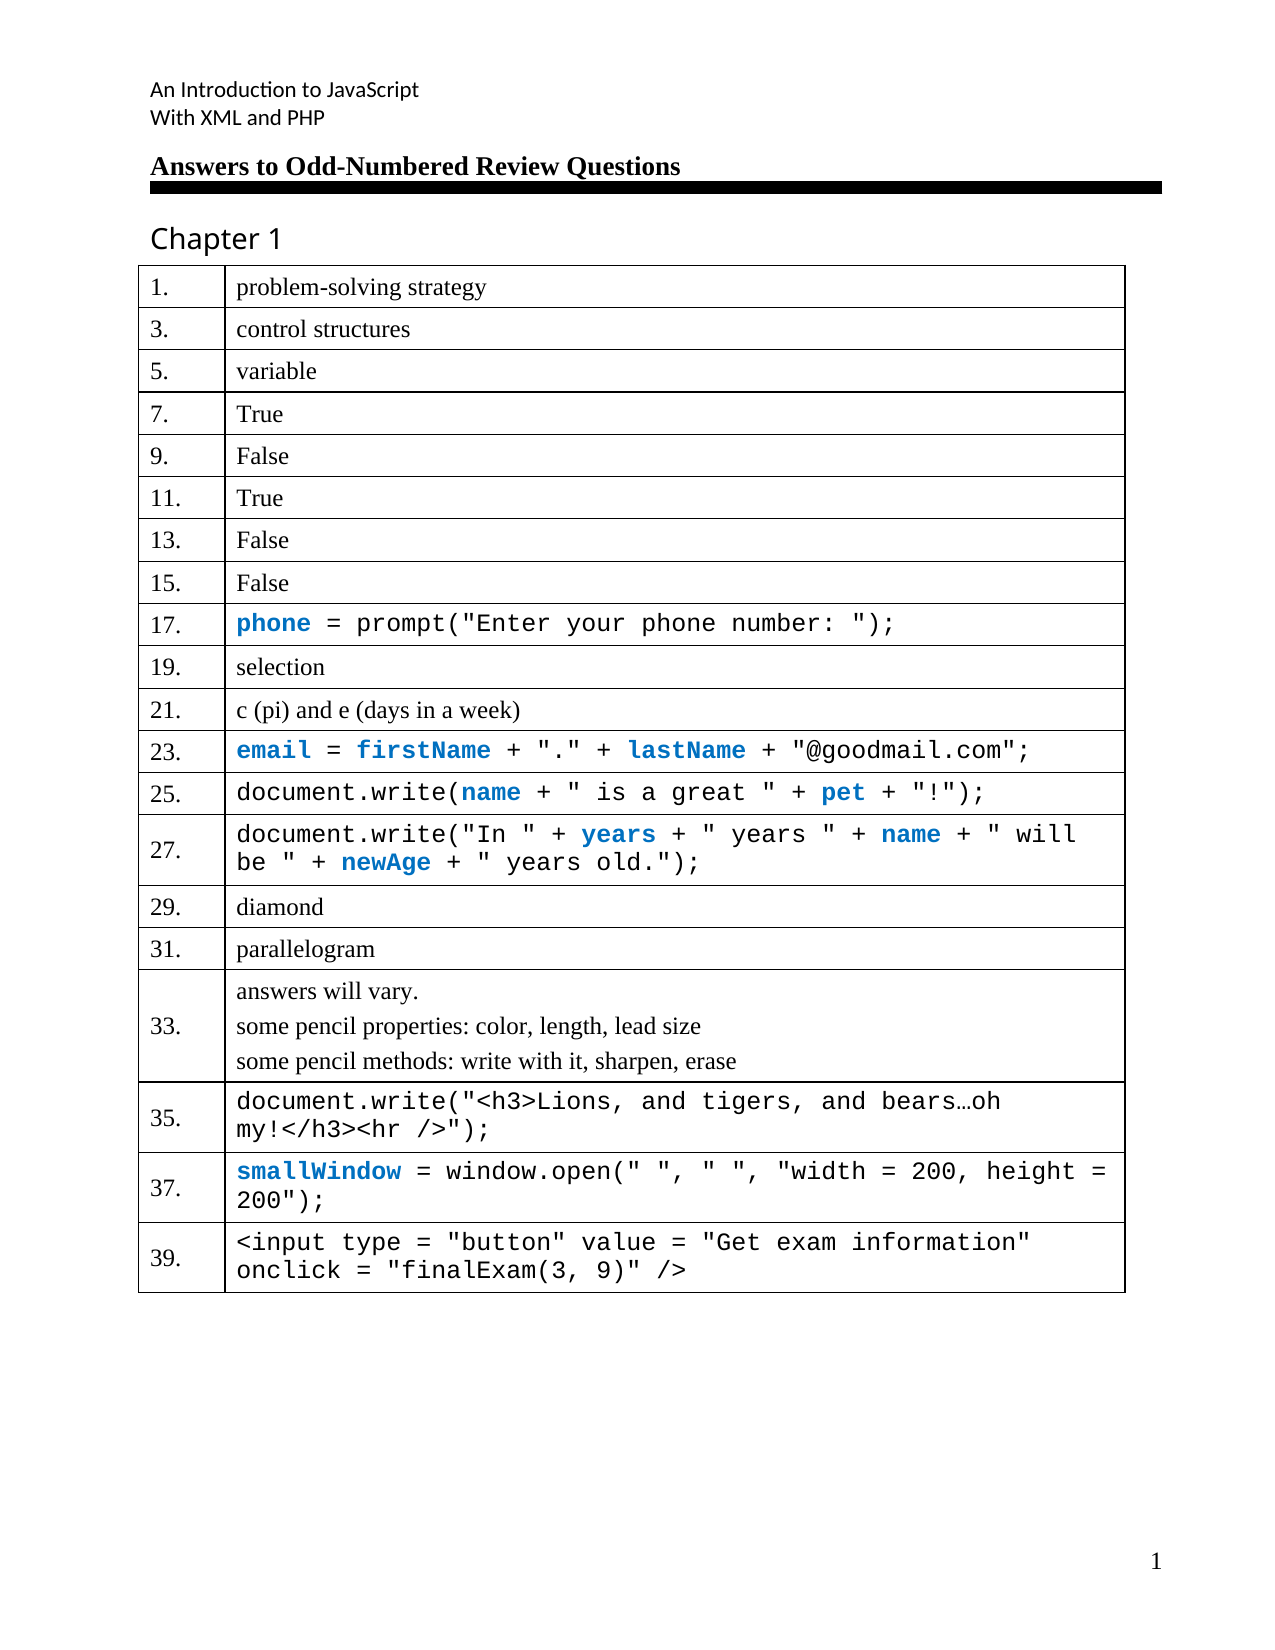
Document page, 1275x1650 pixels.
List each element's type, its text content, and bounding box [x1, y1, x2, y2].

table_cell 21. [139, 689, 224, 730]
table_cell 35. [139, 1083, 224, 1152]
table_cell variable [226, 350, 1124, 391]
table_cell parallelogram [226, 928, 1124, 969]
table_cell False [226, 435, 1124, 476]
table_cell 15. [139, 562, 224, 603]
table_cell 9. [139, 435, 224, 476]
table_cell <input type = "button" value = "Get exam information" onclick = "finalExam(3, 9)" /> [226, 1223, 1124, 1292]
table_cell selection [226, 646, 1124, 687]
table_cell False [226, 562, 1124, 603]
table_cell 25. [139, 773, 224, 814]
table_cell 11. [139, 477, 224, 518]
table_cell email = firstName + "." + lastName + "@goodmail.com"; [226, 731, 1124, 772]
table_cell 37. [139, 1153, 224, 1222]
table_cell 13. [139, 519, 224, 561]
table_cell False [226, 519, 1124, 561]
table_cell 27. [139, 815, 224, 884]
table_cell diamond [226, 886, 1124, 927]
table_cell document.write("<h3>Lions, and tigers, and bears…oh my!</h3><hr />"); [226, 1083, 1124, 1152]
text Answers to Odd-Numbered Review Questions [150, 150, 1162, 181]
table_cell phone = prompt("Enter your phone number: "); [226, 604, 1124, 645]
table_cell True [226, 393, 1124, 434]
table_cell c (pi) and e (days in a week) [226, 689, 1124, 730]
table_cell 31. [139, 928, 224, 969]
table_cell answers will vary. some pencil properties: color, length, lead size some pencil methods: write with it, sharpen, erase [226, 970, 1124, 1081]
table_cell control structures [226, 308, 1124, 349]
table_cell 3. [139, 308, 224, 349]
subtitle Chapter 1 [150, 219, 1162, 258]
table_cell 39. [139, 1223, 224, 1292]
table_cell document.write(name + " is a great " + pet + "!"); [226, 773, 1124, 814]
table_header problem-solving strategy [226, 266, 1124, 307]
table_cell 7. [139, 393, 224, 434]
table_cell 17. [139, 604, 224, 645]
table_cell True [226, 477, 1124, 518]
table_cell smallWindow = window.open(" ", " ", "width = 200, height = 200"); [226, 1153, 1124, 1222]
table_cell 19. [139, 646, 224, 687]
table_cell document.write("In " + years + " years " + name + " will be " + newAge + " years old."); [226, 815, 1124, 884]
table_header 1. [139, 266, 224, 307]
table_cell 33. [139, 970, 224, 1081]
table_cell 5. [139, 350, 224, 391]
table_cell 23. [139, 731, 224, 772]
table_cell 29. [139, 886, 224, 927]
